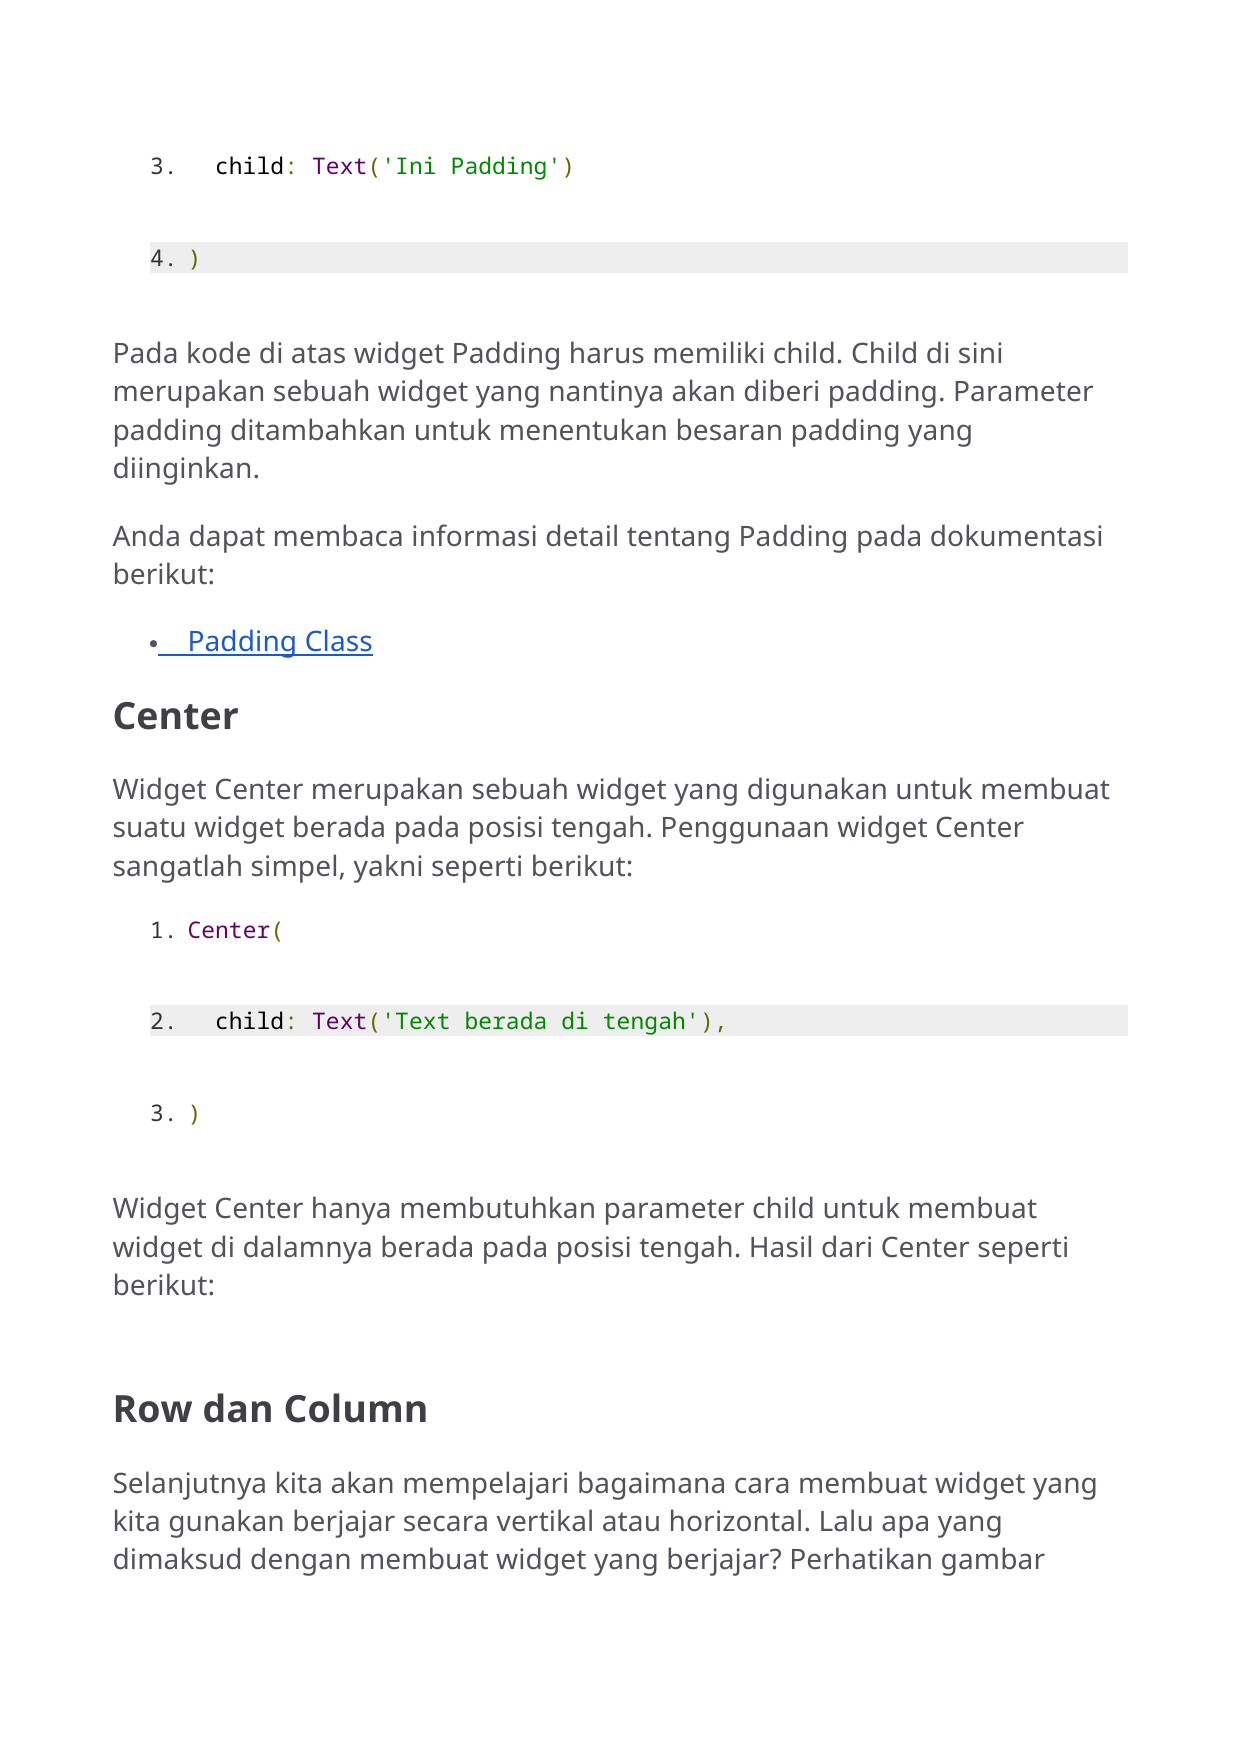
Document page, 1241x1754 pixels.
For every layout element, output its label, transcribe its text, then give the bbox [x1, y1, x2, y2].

subtitle Center [112, 689, 1128, 740]
subtitle Row dan Column [112, 1383, 1128, 1434]
list child: Text('Ini Padding') [150, 150, 1128, 181]
text Anda dapat membaca informasi detail tentang Padding pada dokumentasi berikut: [112, 516, 1128, 592]
text Pada kode di atas widget Padding harus memiliki child. Child di sini merupakan sebuah widget yang nantinya akan diberi padding. Parameter padding ditambahkan untuk menentukan besaran padding yang diinginkan. [112, 333, 1128, 487]
list ) [150, 1097, 1128, 1128]
list child: Text('Text berada di tengah'), [150, 1005, 1128, 1036]
text Widget Center merupakan sebuah widget yang digunakan untuk membuat suatu widget berada pada posisi tengah. Penggunaan widget Center sangatlah simpel, yakni seperti berikut: [112, 769, 1128, 884]
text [112, 1463, 1128, 1578]
text Widget Center hanya membutuhkan parameter child untuk membuat widget di dalamnya berada pada posisi tengah. Hasil dari Center seperti berikut: [112, 1188, 1128, 1354]
list Center( [150, 913, 1128, 945]
list ) [150, 242, 1128, 273]
list Padding Class [150, 622, 1128, 660]
